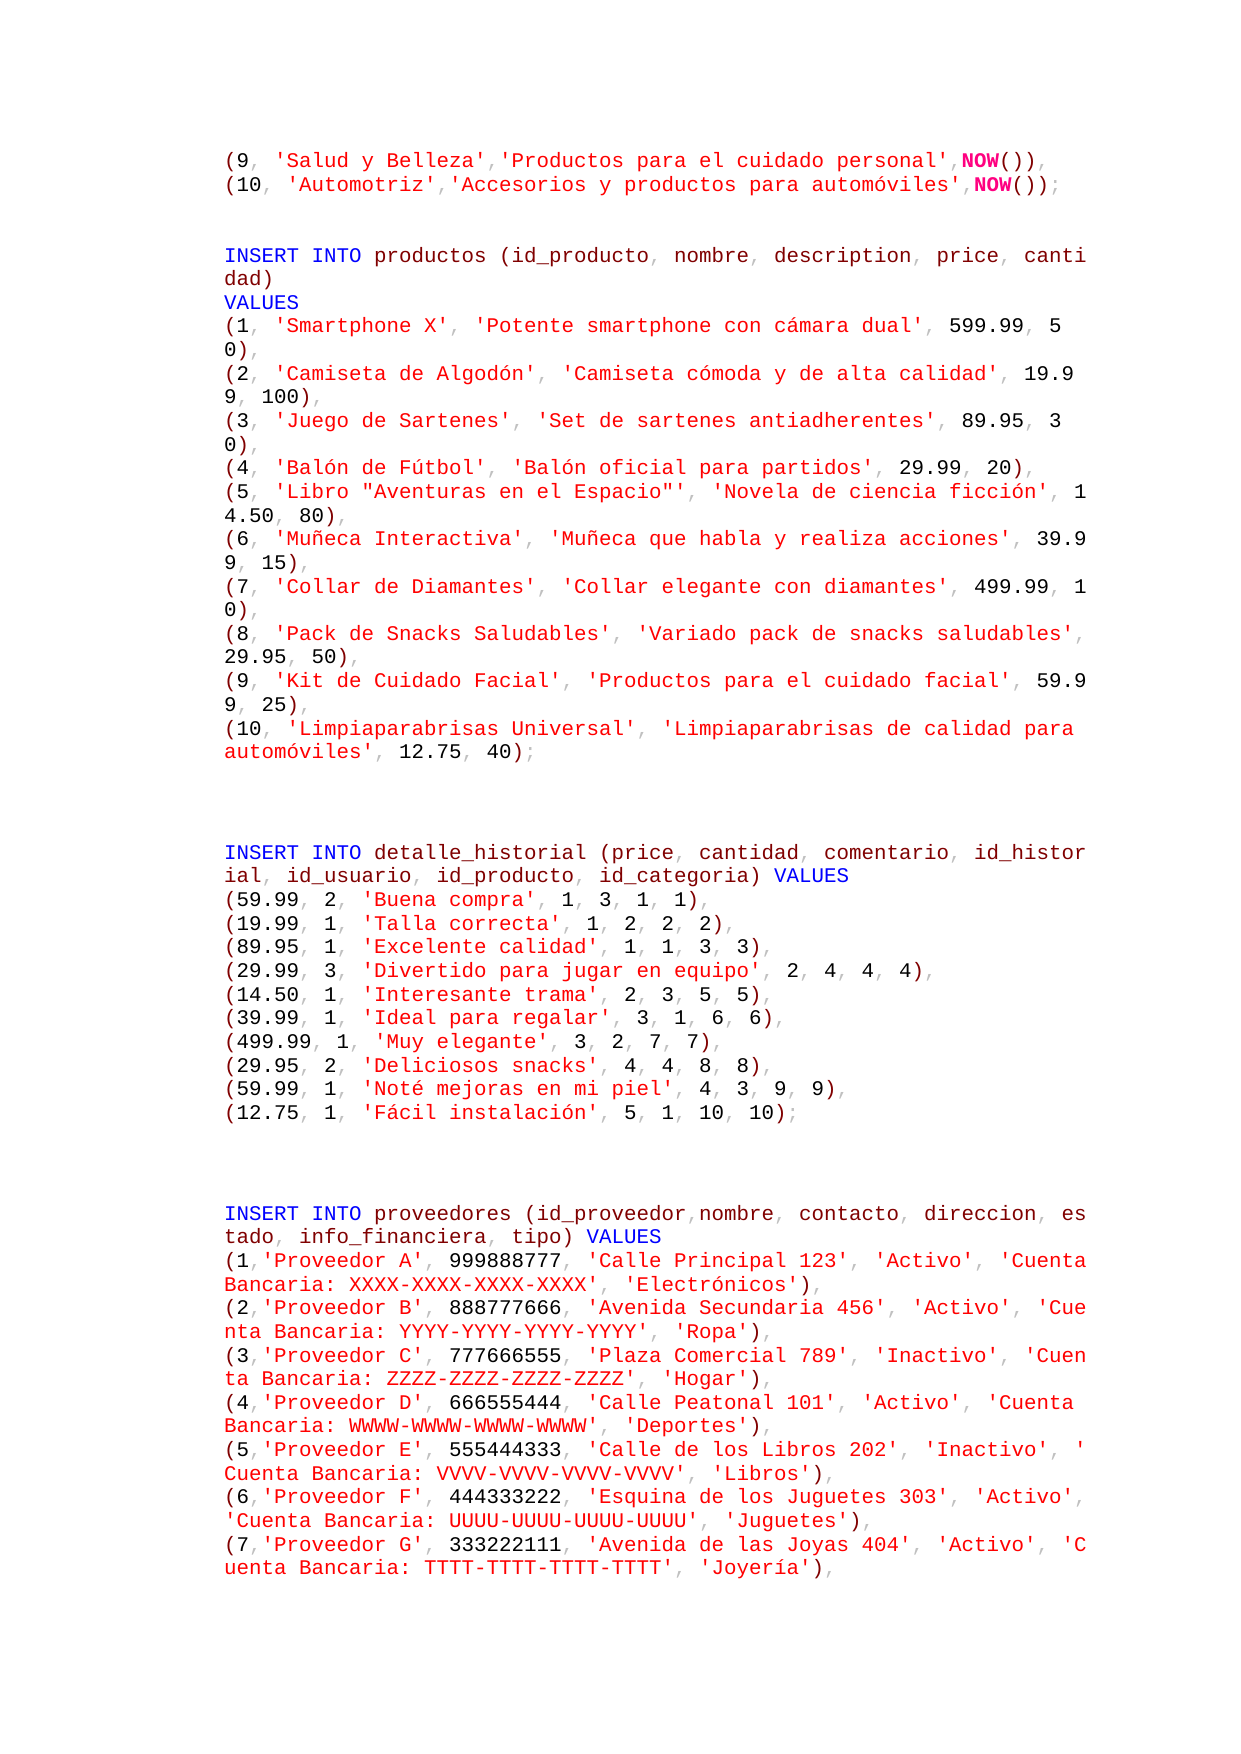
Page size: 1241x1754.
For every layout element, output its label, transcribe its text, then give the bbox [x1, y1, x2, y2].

text INSERT INTO productos (id_producto, nombre, description, price, cantidad) [224, 244, 1090, 292]
text INSERT INTO detalle_historial (price, cantidad, comentario, id_historial, id_usuario, id_producto, id_categoria) VALUES (59.99, 2, 'Buena compra', 1, 3, 1, 1), (19.99, 1, 'Talla correcta', 1, 2, 2, 2), (89.95, 1, 'Excelente calidad', 1, 1, 3, 3), (29.99, 3, 'Divertido para jugar en equipo', 2, 4, 4, 4), (14.50, 1, 'Interesante trama', 2, 3, 5, 5), (39.99, 1, 'Ideal para regalar', 3, 1, 6, 6), (499.99, 1, 'Muy elegante', 3, 2, 7, 7), (29.95, 2, 'Deliciosos snacks', 4, 4, 8, 8), (59.99, 1, 'Noté mejoras en mi piel', 4, 3, 9, 9), (12.75, 1, 'Fácil instalación', 5, 1, 10, 10); [224, 842, 1090, 1126]
text VALUES (1, 'Smartphone X', 'Potente smartphone con cámara dual', 599.99, 50), (2, 'Camiseta de Algodón', 'Camiseta cómoda y de alta calidad', 19.99, 100), (3, 'Juego de Sartenes', 'Set de sartenes antiadherentes', 89.95, 30), (4, 'Balón de Fútbol', 'Balón oficial para partidos', 29.99, 20), (5, 'Libro "Aventuras en el Espacio"', 'Novela de ciencia ficción', 14.50, 80), (6, 'Muñeca Interactiva', 'Muñeca que habla y realiza acciones', 39.99, 15), (7, 'Collar de Diamantes', 'Collar elegante con diamantes', 499.99, 10), (8, 'Pack de Snacks Saludables', 'Variado pack de snacks saludables', 29.95, 50), (9, 'Kit de Cuidado Facial', 'Productos para el cuidado facial', 59.99, 25), (10, 'Limpiaparabrisas Universal', 'Limpiaparabrisas de calidad para automóviles', 12.75, 40); [224, 292, 1090, 765]
